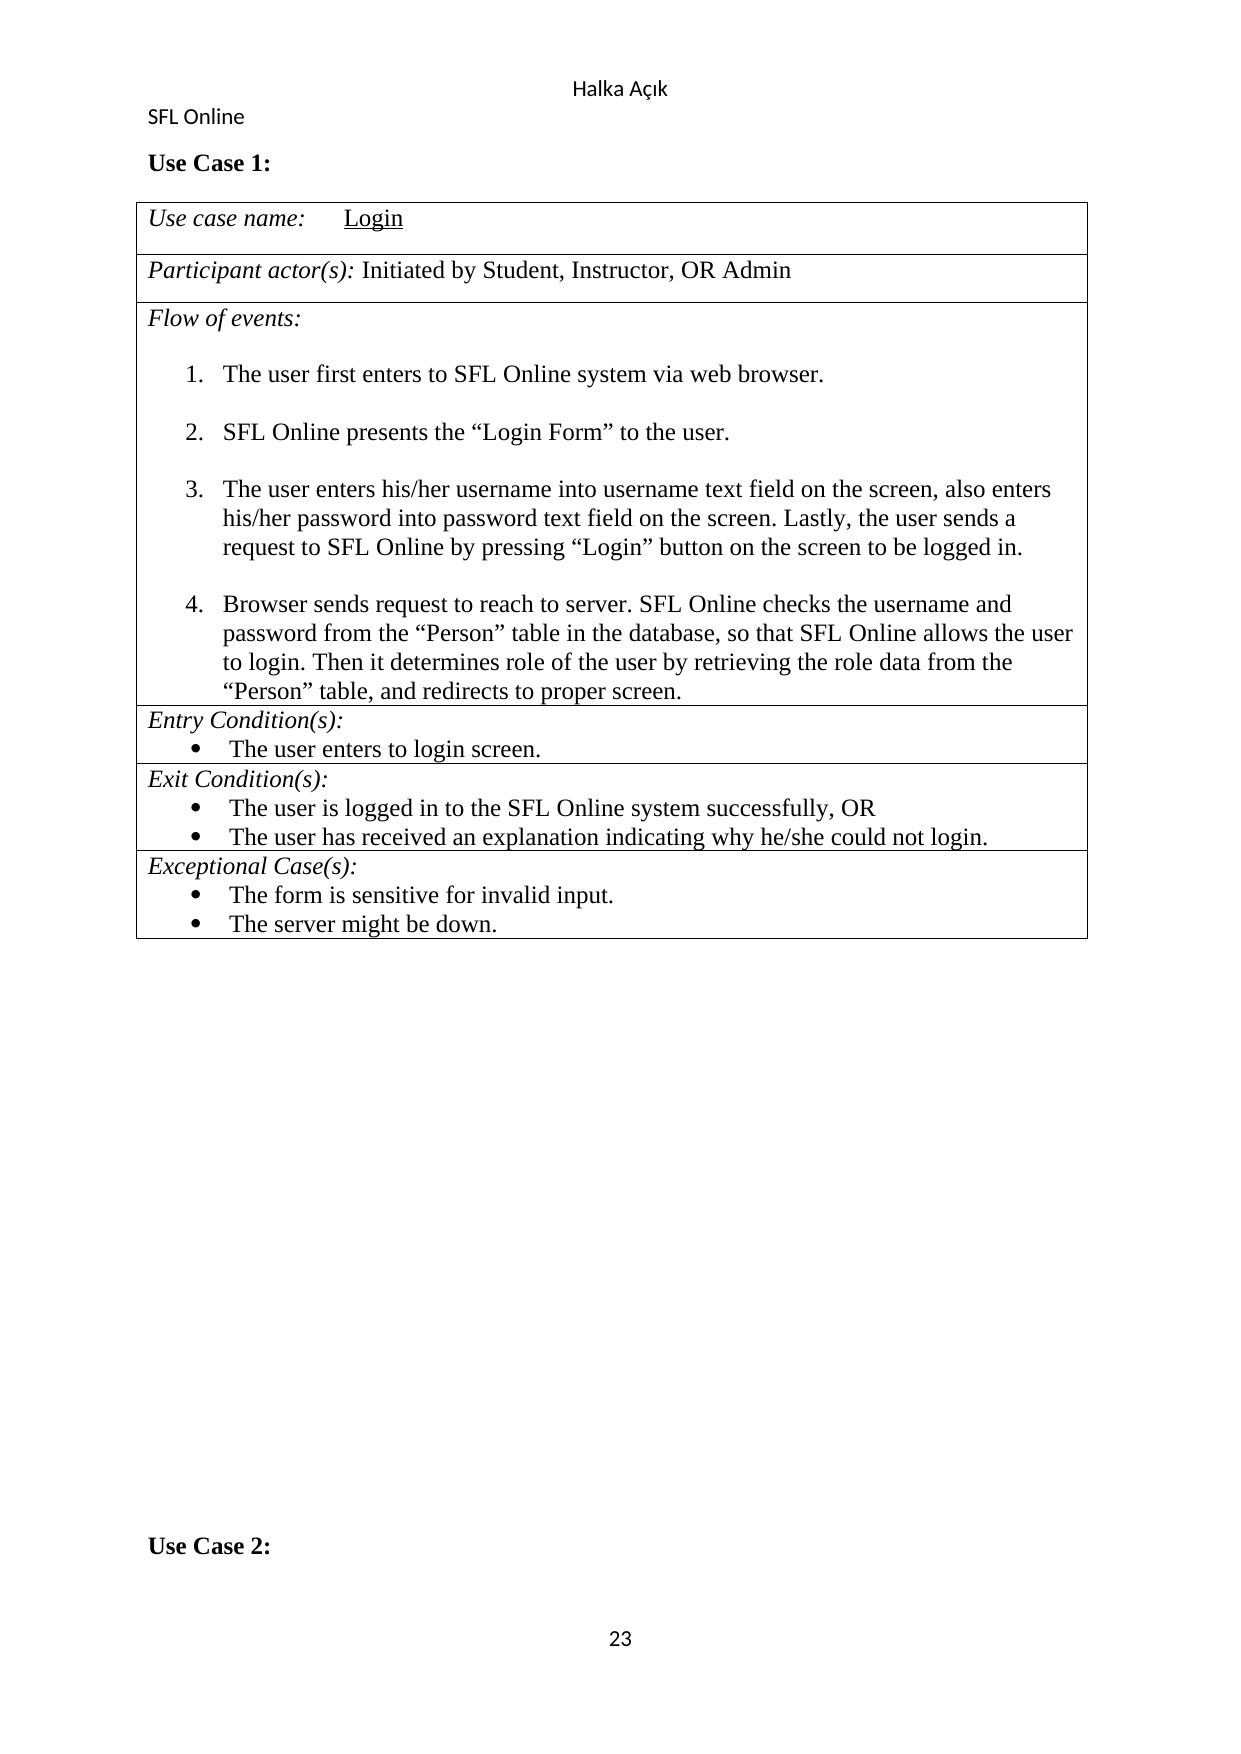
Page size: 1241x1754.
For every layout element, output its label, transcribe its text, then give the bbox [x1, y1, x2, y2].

table_header Use case name: Login [137, 203, 1087, 254]
table_cell Exceptional Case(s): The form is sensitive for invalid input. The server might be down. [137, 851, 1087, 938]
text Use Case 2: [148, 1531, 1092, 1560]
table_cell Flow of events: The user first enters to SFL Online system via web browser. SFL Online presents the “Login Form” to the user. The user enters his/her username into username text field on the screen, also enters his/her password into password text field on the screen. Lastly, the user sends a request to SFL Online by pressing “Login” button on the screen to be logged in. Browser sends request to reach to server. SFL Online checks the username and password from the “Person” table in the database, so that SFL Online allows the user to login. Then it determines role of the user by retrieving the role data from the “Person” table, and redirects to proper screen. [137, 303, 1087, 704]
table_cell Exit Condition(s): The user is logged in to the SFL Online system successfully, OR The user has received an explanation indicating why he/she could not login. [137, 764, 1087, 850]
table_cell Entry Condition(s): The user enters to login screen. [137, 706, 1087, 763]
text Use Case 1: [148, 148, 1092, 176]
table_cell Participant actor(s): Initiated by Student, Instructor, OR Admin [137, 255, 1087, 302]
